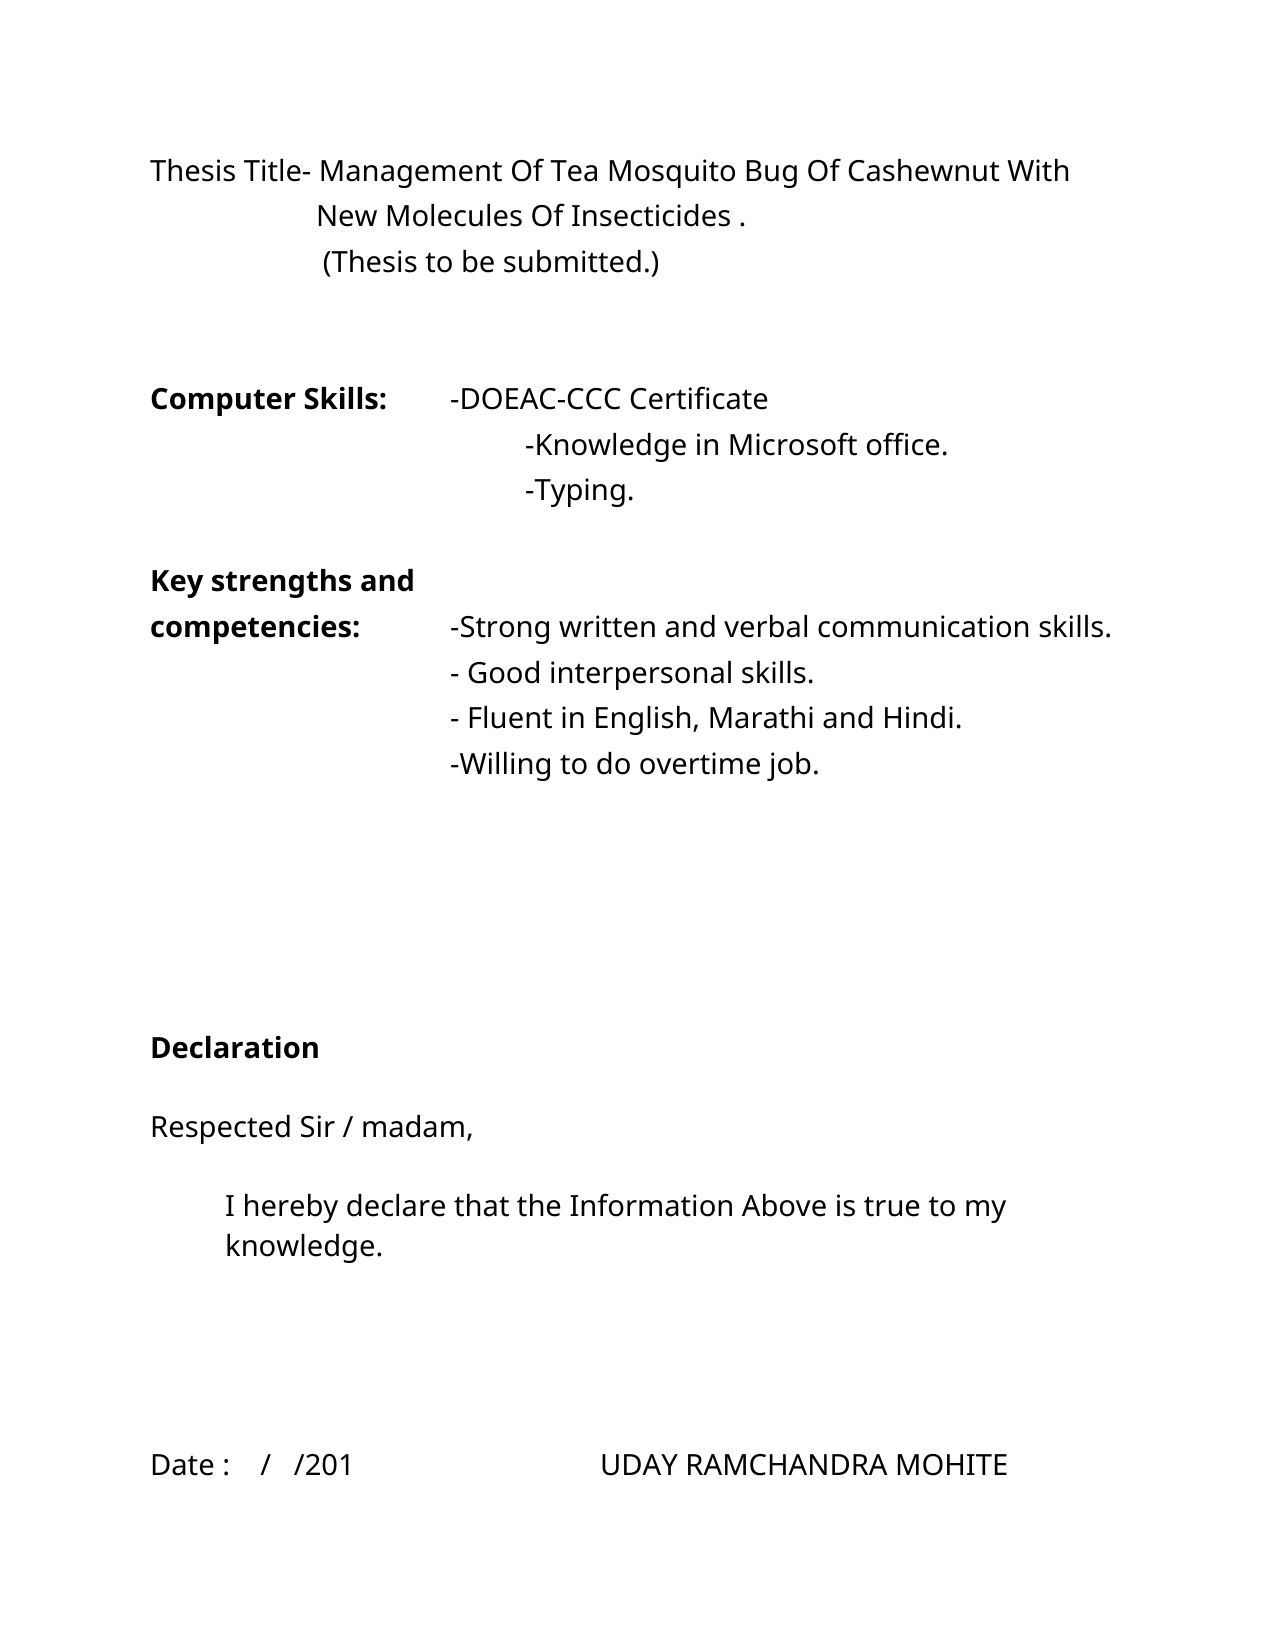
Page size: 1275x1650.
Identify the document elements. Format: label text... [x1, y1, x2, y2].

text Respected Sir / madam, [150, 1106, 1125, 1146]
text Thesis Title- Management Of Tea Mosquito Bug Of Cashewnut With [150, 150, 1125, 190]
text (Thesis to be submitted.) [150, 241, 1125, 281]
text I hereby declare that the Information Above is true to my knowledge. [225, 1186, 1125, 1265]
text New Molecules Of Insecticides . [150, 196, 1125, 235]
text - Fluent in English, Marathi and Hindi. [150, 697, 1125, 737]
text -Knowledge in Microsoft office. [150, 424, 1125, 463]
text - Good interpersonal skills. [150, 652, 1125, 692]
text Date : / /201 UDAY RAMCHANDRA MOHITE [150, 1444, 1125, 1484]
text Declaration [150, 1027, 1125, 1067]
text -Willing to do overtime job. [150, 743, 1125, 783]
text Computer Skills: -DOEAC-CCC Certificate [150, 378, 1125, 418]
text Key strengths and [150, 561, 1125, 600]
text competencies: -Strong written and verbal communication skills. [150, 606, 1125, 646]
text -Typing. [150, 469, 1125, 509]
